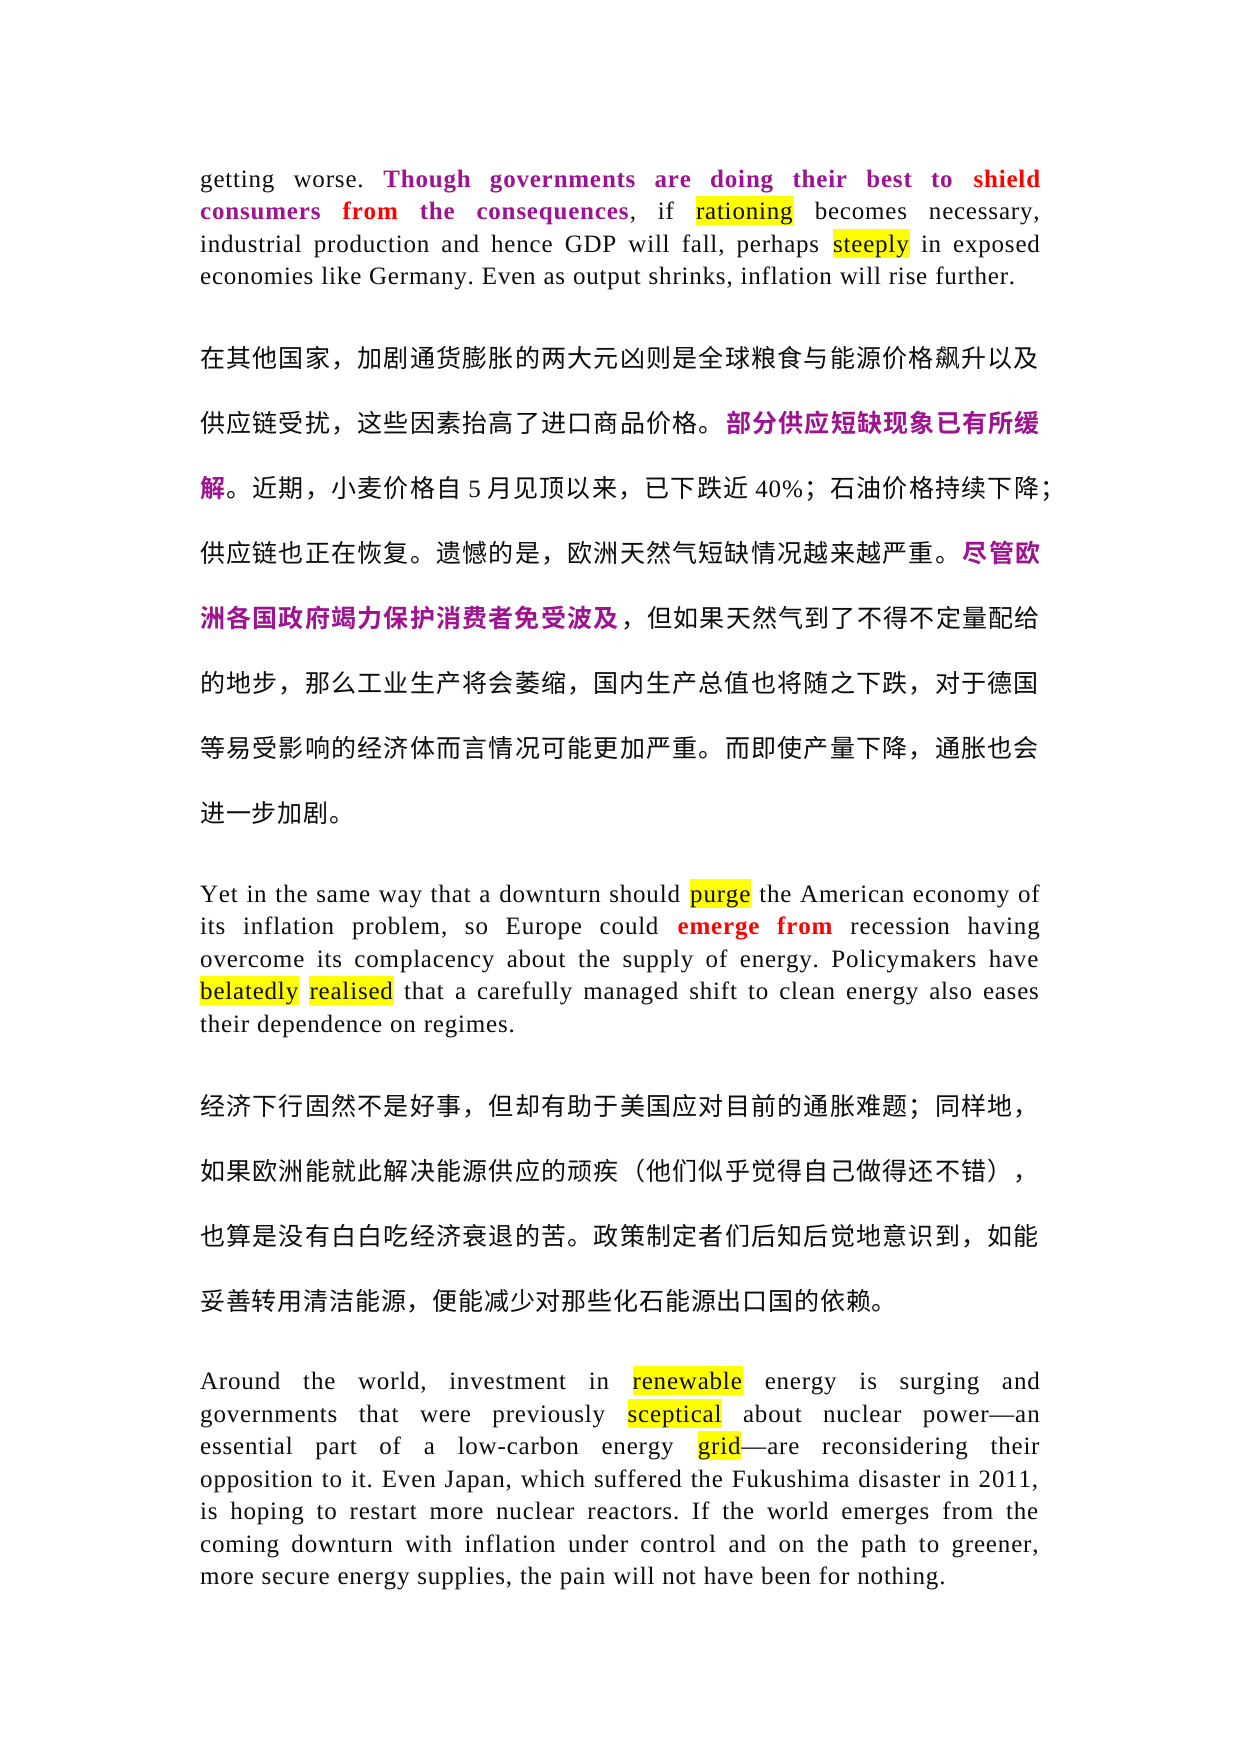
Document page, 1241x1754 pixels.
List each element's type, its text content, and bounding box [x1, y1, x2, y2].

text 在其他国家，加剧通货膨胀的两大元凶则是全球粮食与能源价格飙升以及供应链受扰，这些因素抬高了进口商品价格。部分供应短缺现象已有所缓解。近期，小麦价格自5月见顶以来，已下跌近40%；石油价格持续下降；供应链也正在恢复。遗憾的是，欧洲天然气短缺情况越来越严重。尽管欧洲各国政府竭力保护消费者免受波及，但如果天然气到了不得不定量配给的地步，那么工业生产将会萎缩，国内生产总值也将随之下跌，对于德国等易受影响的经济体而言情况可能更加严重。而即使产量下降，通胀也会进一步加剧。 [200, 324, 1040, 844]
text 经济下行固然不是好事，但却有助于美国应对目前的通胀难题；同样地，如果欧洲能就此解决能源供应的顽疾（他们似乎觉得自己做得还不错），也算是没有白白吃经济衰退的苦。政策制定者们后知后觉地意识到，如能妥善转用清洁能源，便能减少对那些化石能源出口国的依赖。 [200, 1072, 1040, 1332]
text Yet in the same way that a downturn should purge the American economy of its inflation problem, so Europe could emerge from recession having overcome its complacency about the supply of energy. Policymakers have belatedly realised that a carefully managed shift to clean energy also eases their dependence on regimes. [200, 877, 1040, 1039]
text Around the world, investment in renewable energy is surging and governments that were previously sceptical about nuclear power—an essential part of a low-carbon energy grid—are reconsidering their opposition to it. Even Japan, which suffered the Fukushima disaster in 2011, is hoping to restart more nuclear reactors. If the world emerges from the coming downturn with inflation under control and on the path to greener, more secure energy supplies, the pain will not have been for nothing. [200, 1364, 1040, 1592]
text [200, 162, 1040, 292]
